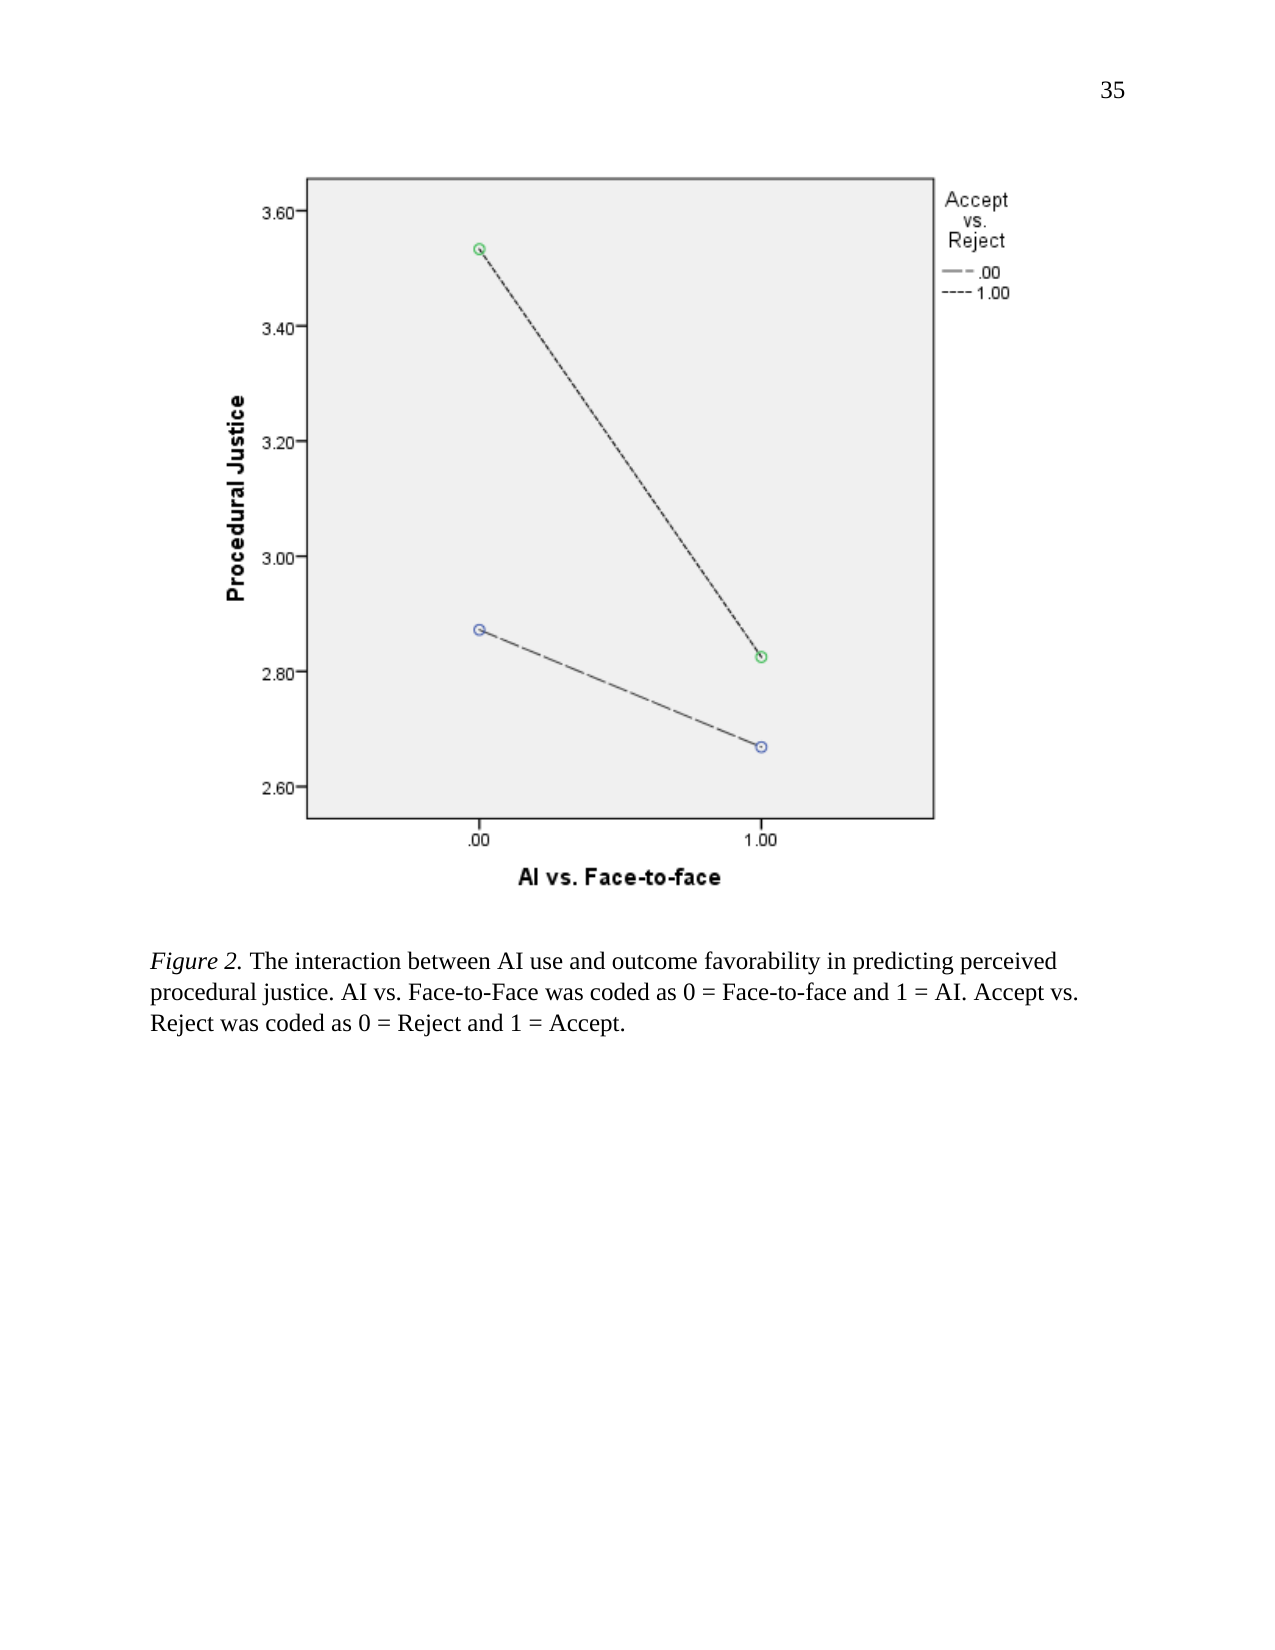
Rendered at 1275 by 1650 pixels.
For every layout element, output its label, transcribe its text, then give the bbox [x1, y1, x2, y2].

text Figure 2. The interaction between AI use and outcome favorability in predicting perceived procedural justice. AI vs. Face-to-Face was coded as 0 = Face-to-face and 1 = AI. Accept vs. Reject was coded as 0 = Reject and 1 = Accept. [150, 946, 1125, 1037]
picture [213, 150, 1062, 902]
